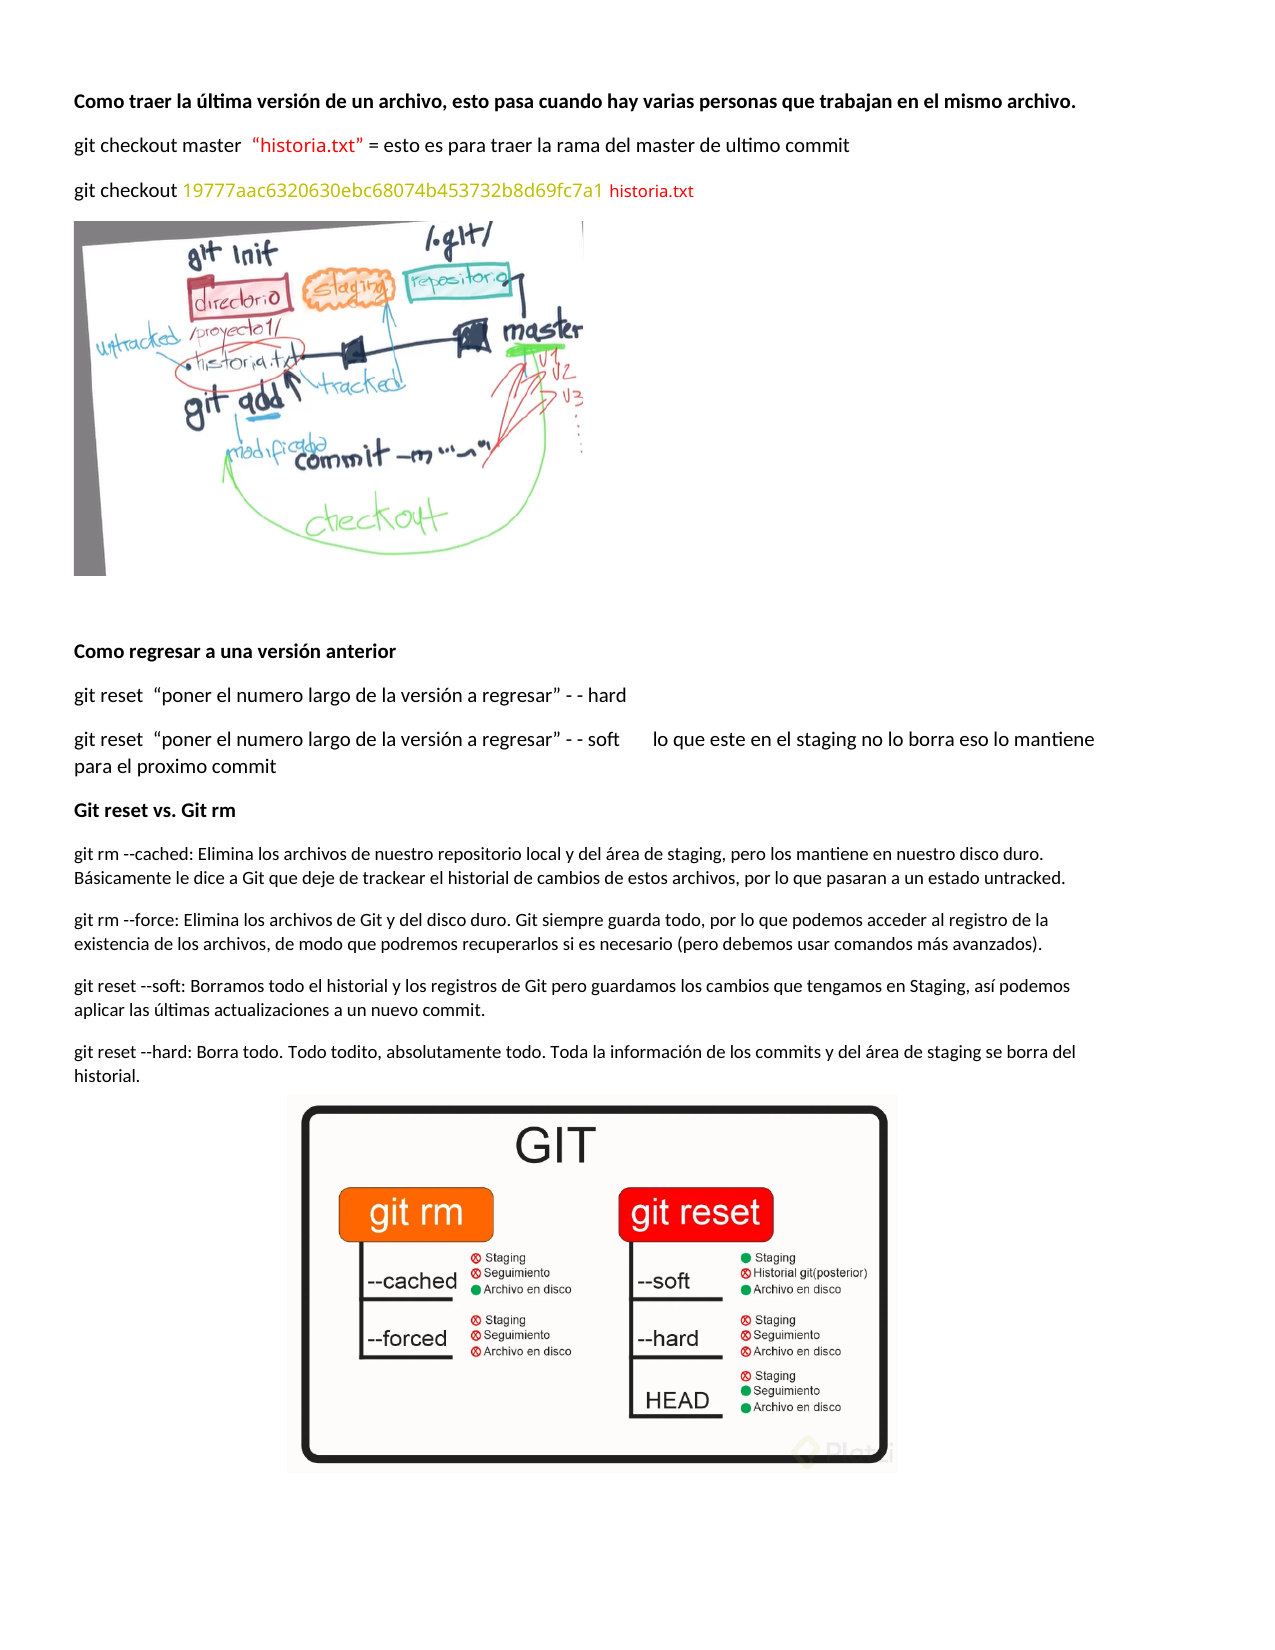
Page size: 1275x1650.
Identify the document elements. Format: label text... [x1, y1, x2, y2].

text git checkout master “historia.txt” = esto es para traer la rama del master de ultimo commit [74, 132, 1098, 158]
picture [73, 221, 584, 576]
text Como traer la última versión de un archivo, esto pasa cuando hay varias personas que trabajan en el mismo archivo. [74, 88, 1098, 114]
text Git reset vs. Git rm [74, 798, 1098, 823]
text git rm --cached: Elimina los archivos de nuestro repositorio local y del área de staging, pero los mantiene en nuestro disco duro. Básicamente le dice a Git que deje de trackear el historial de cambios de estos archivos, por lo que pasaran a un estado untracked. [74, 842, 1098, 889]
text git reset “poner el numero largo de la versión a regresar” - - hard [74, 682, 1098, 707]
text git reset “poner el numero largo de la versión a regresar” - - soft lo que este en el staging no lo borra eso lo mantiene para el proximo commit [74, 726, 1098, 779]
picture [287, 1094, 899, 1473]
text git rm --force: Elimina los archivos de Git y del disco duro. Git siempre guarda todo, por lo que podemos acceder al registro de la existencia de los archivos, de modo que podremos recuperarlos si es necesario (pero debemos usar comandos más avanzados). [74, 908, 1098, 955]
text Como regresar a una versión anterior [74, 638, 1098, 663]
text git checkout 19777aac6320630ebc68074b453732b8d69fc7a1 historia.txt [74, 177, 1098, 202]
text git reset --soft: Borramos todo el historial y los registros de Git pero guardamos los cambios que tengamos en Staging, así podemos aplicar las últimas actualizaciones a un nuevo commit. [74, 974, 1098, 1021]
text git reset --hard: Borra todo. Todo todito, absolutamente todo. Toda la información de los commits y del área de staging se borra del historial. [74, 1040, 1098, 1087]
